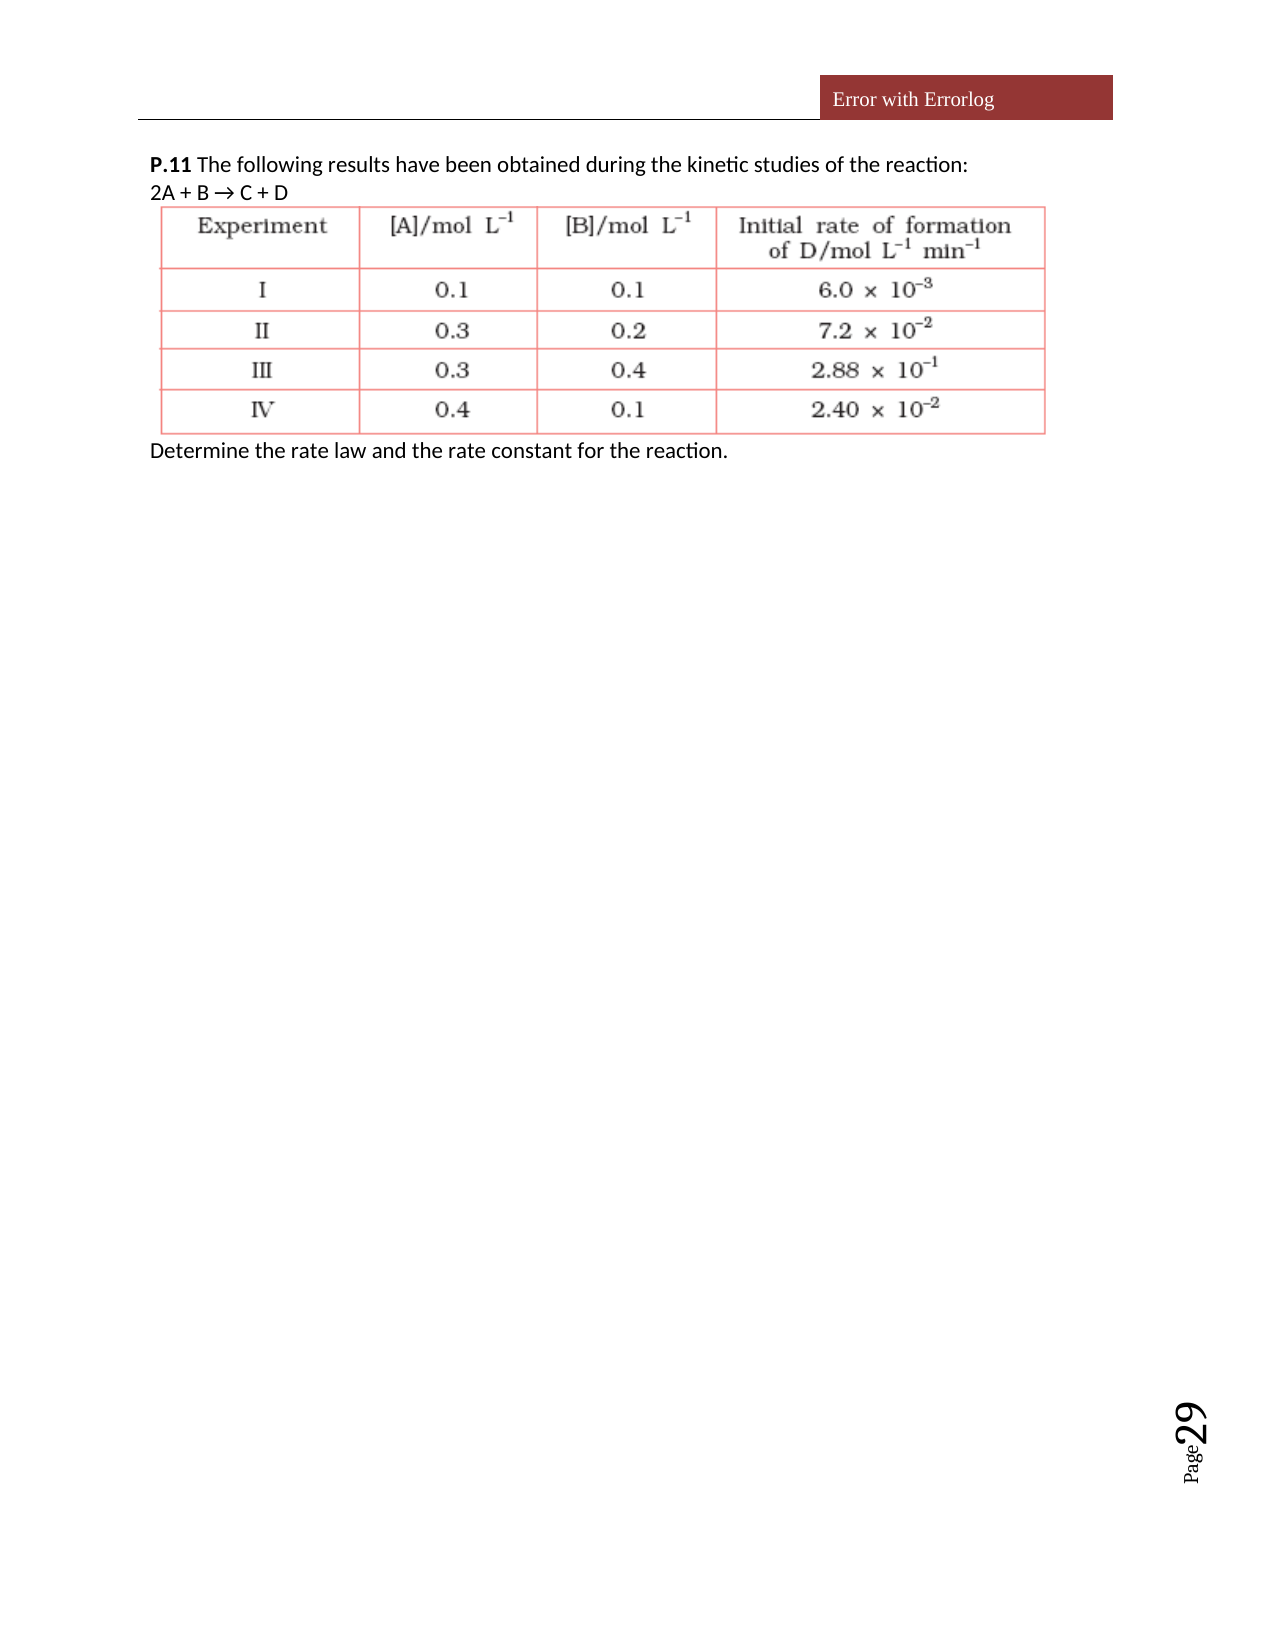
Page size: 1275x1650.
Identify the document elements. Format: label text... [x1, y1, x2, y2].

text Determine the rate law and the rate constant for the reaction. [150, 206, 1125, 464]
text 2A + B → C + D [150, 178, 1125, 206]
text P.11 The following results have been obtained during the kinetic studies of the reaction: [150, 150, 1125, 178]
